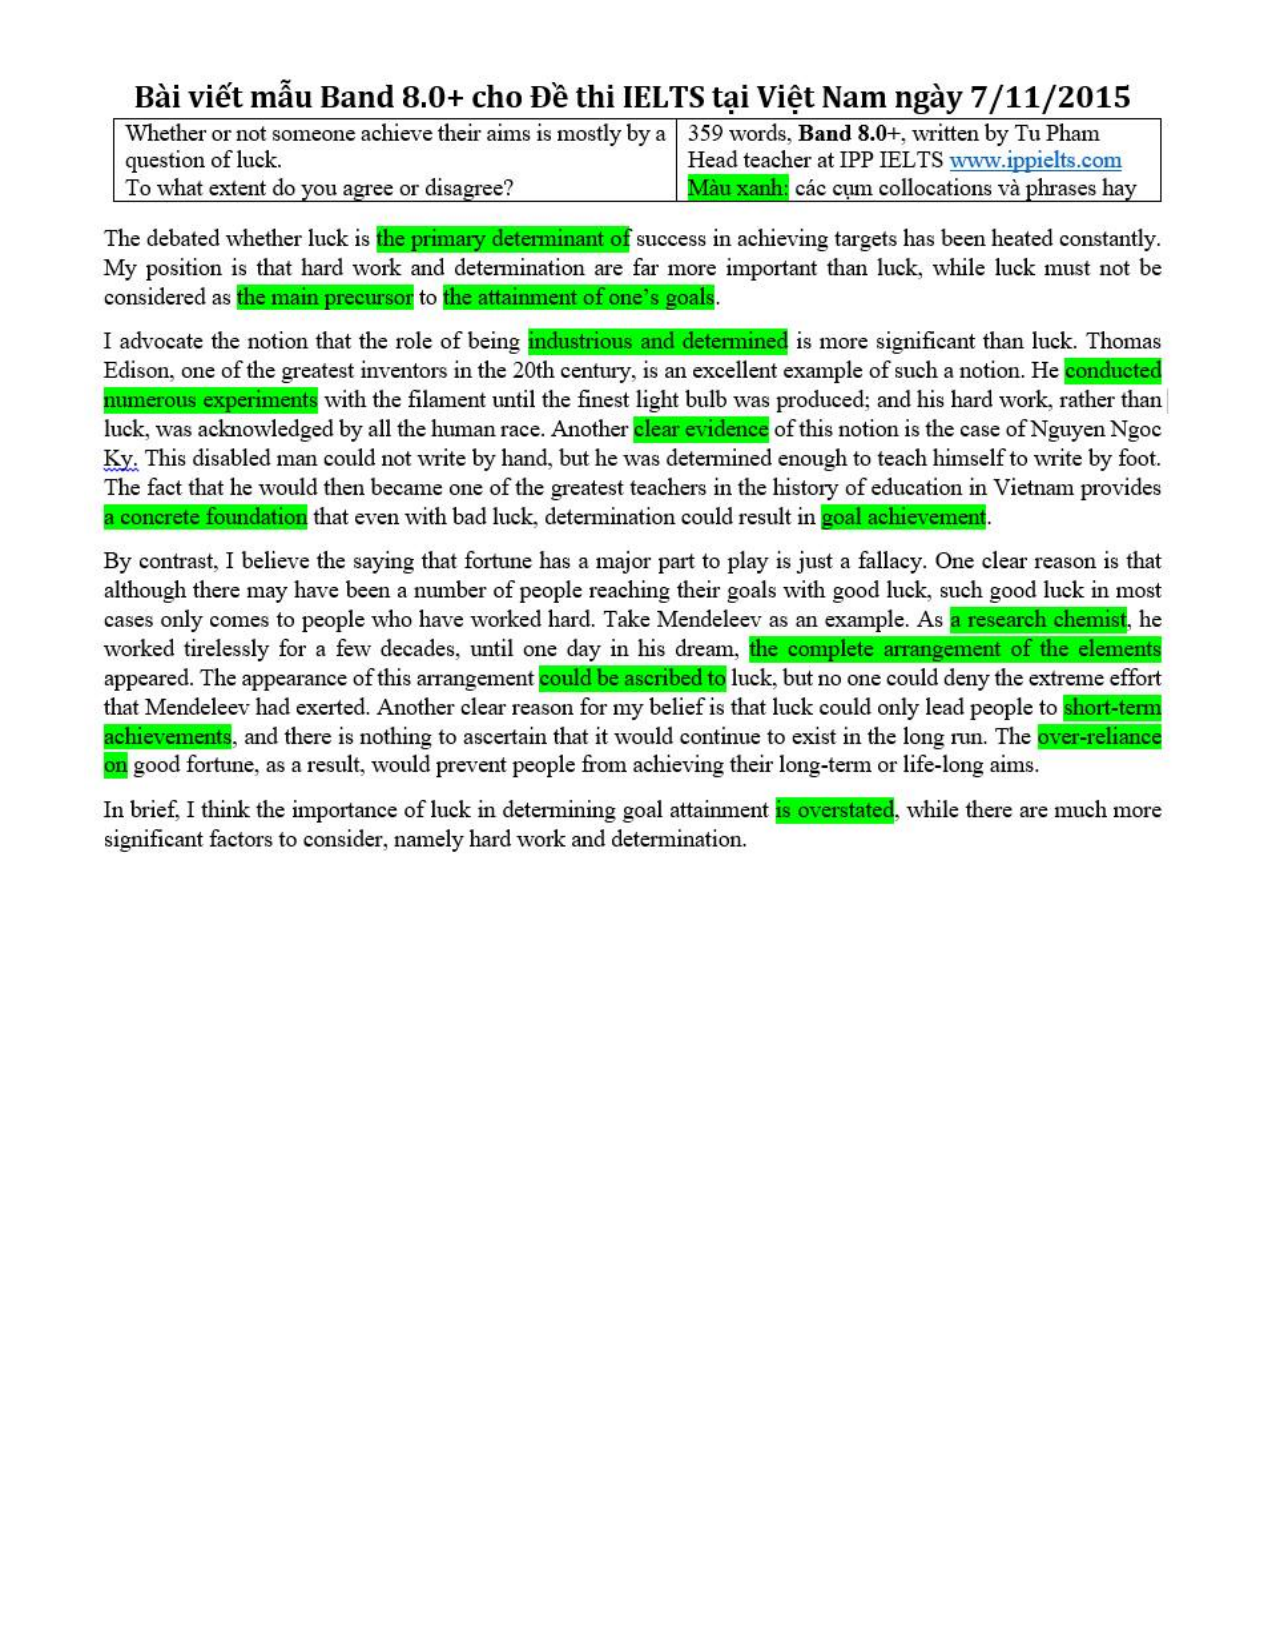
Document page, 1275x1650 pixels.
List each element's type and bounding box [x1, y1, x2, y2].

picture [84, 65, 1191, 876]
